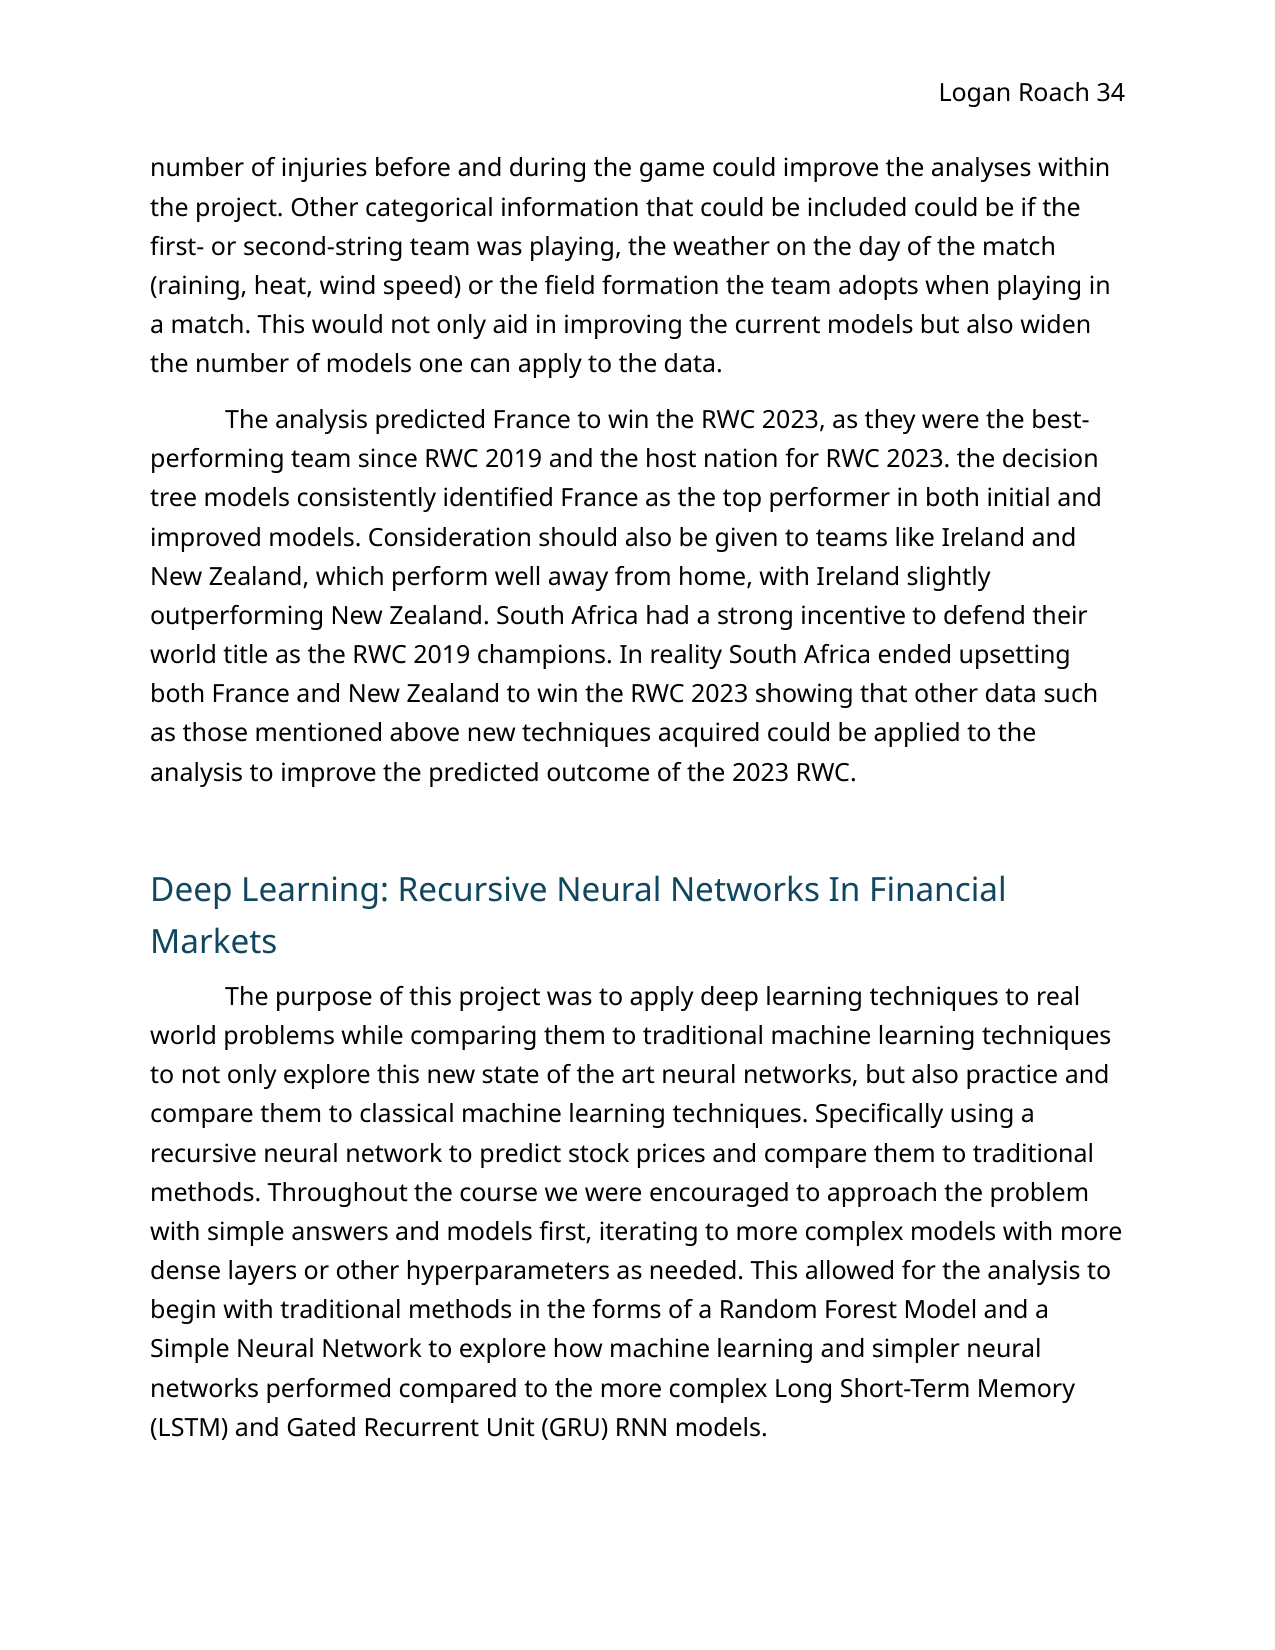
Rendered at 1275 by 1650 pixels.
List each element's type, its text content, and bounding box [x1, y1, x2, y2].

text The analysis predicted France to win the RWC 2023, as they were the best-performing team since RWC 2019 and the host nation for RWC 2023. the decision tree models consistently identified France as the top performer in both initial and improved models. Consideration should also be given to teams like Ireland and New Zealand, which perform well away from home, with Ireland slightly outperforming New Zealand. South Africa had a strong incentive to defend their world title as the RWC 2019 champions. In reality South Africa ended upsetting both France and New Zealand to win the RWC 2023 showing that other data such as those mentioned above new techniques acquired could be applied to the analysis to improve the predicted outcome of the 2023 RWC. [150, 402, 1125, 788]
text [150, 150, 1125, 380]
text The purpose of this project was to apply deep learning techniques to real world problems while comparing them to traditional machine learning techniques to not only explore this new state of the art neural networks, but also practice and compare them to classical machine learning techniques. Specifically using a recursive neural network to predict stock prices and compare them to traditional methods. Throughout the course we were encouraged to approach the problem with simple answers and models first, iterating to more complex models with more dense layers or other hyperparameters as needed. This allowed for the analysis to begin with traditional methods in the forms of a Random Forest Model and a Simple Neural Network to explore how machine learning and simpler neural networks performed compared to the more complex Long Short-Term Memory (LSTM) and Gated Recurrent Unit (GRU) RNN models. [150, 978, 1125, 1443]
subtitle Deep Learning: Recursive Neural Networks In Financial Markets [150, 866, 1125, 963]
